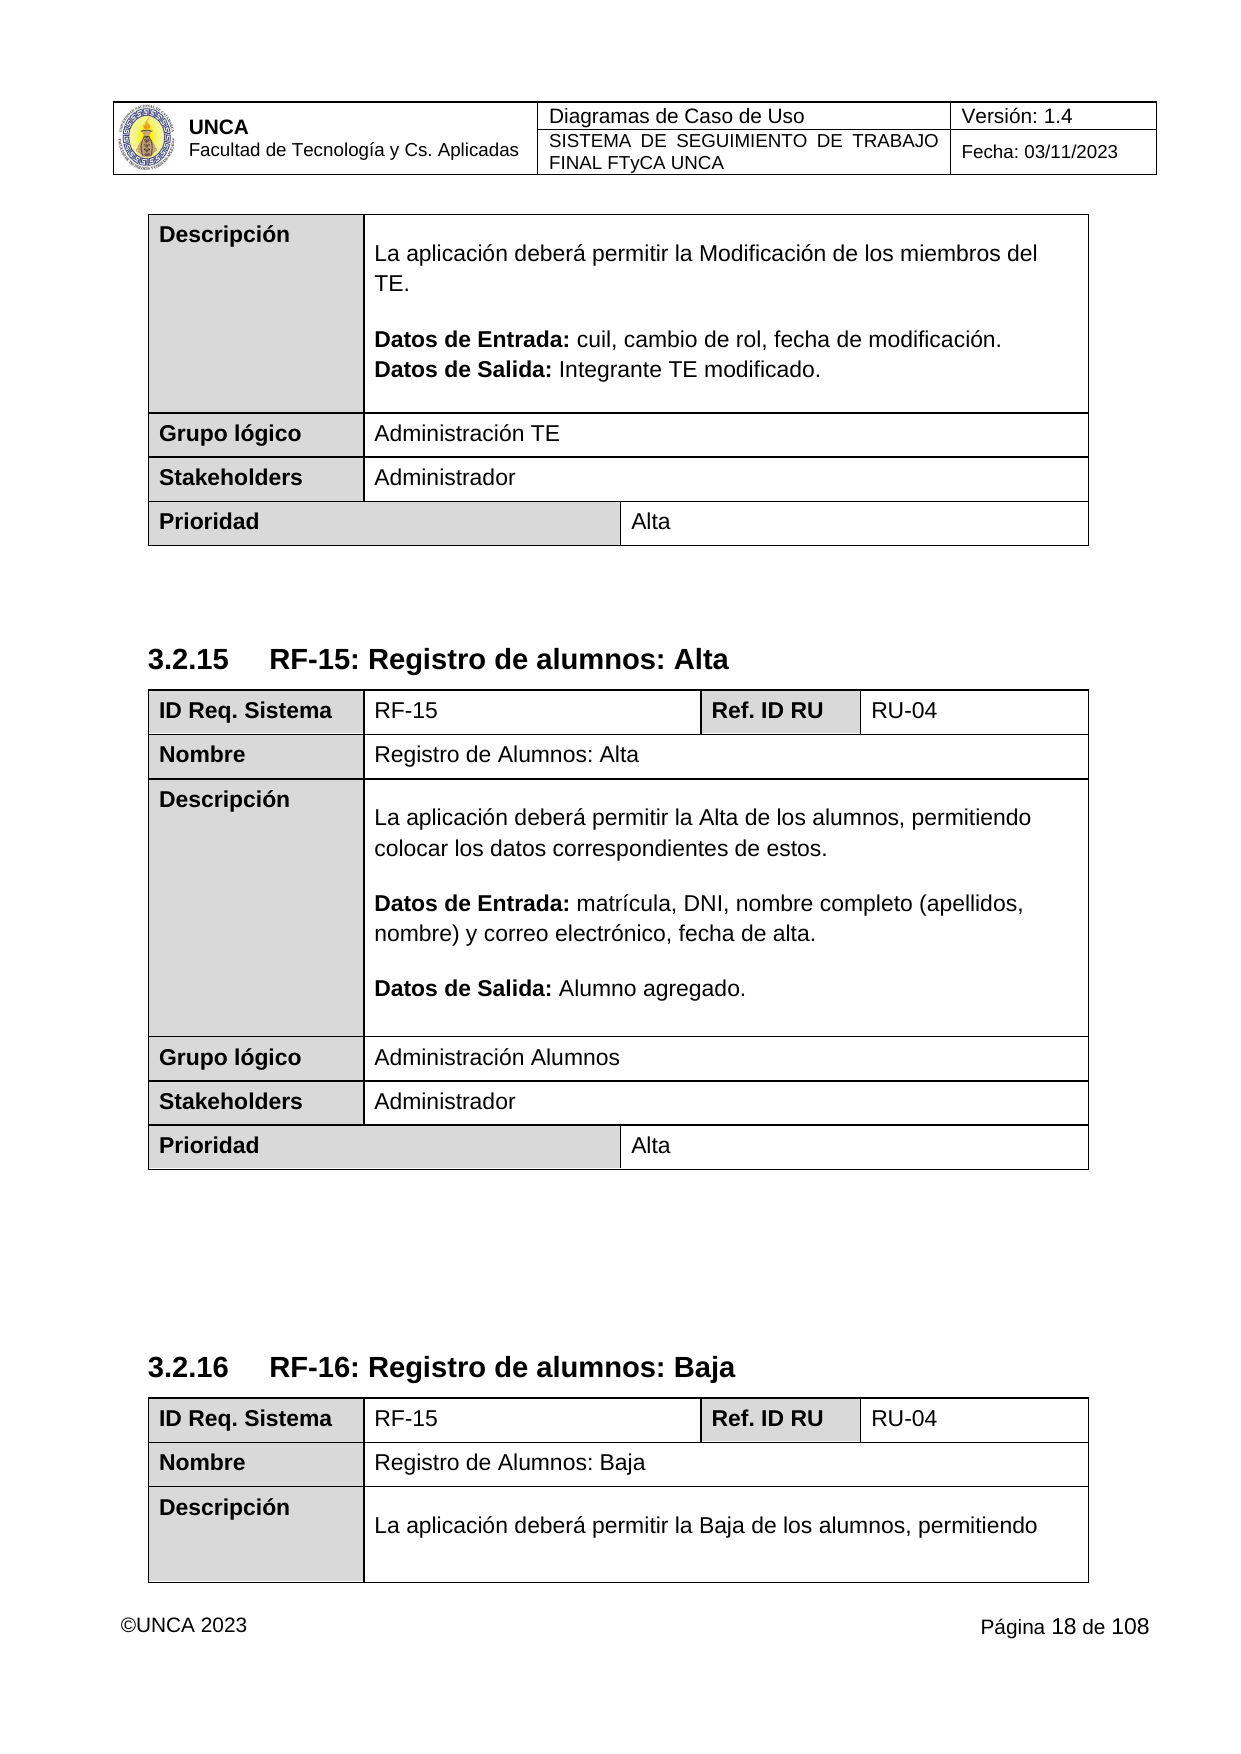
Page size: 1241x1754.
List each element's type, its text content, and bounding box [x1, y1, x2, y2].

table_cell Alta [621, 1126, 1088, 1168]
table_cell Stakeholders [149, 458, 363, 501]
table_cell Prioridad [149, 502, 620, 545]
table_cell Nombre [149, 1443, 363, 1486]
table_cell La aplicación deberá permitir la Modificación de los miembros del TE. Datos de Entrada: cuil, cambio de rol, fecha de modificación. Datos de Salida: Integrante TE modificado. [365, 215, 1088, 412]
table_header RU-04 [861, 1399, 1088, 1441]
picture [118, 104, 175, 170]
table_cell Administración Alumnos [365, 1037, 1088, 1080]
table_header Ref. ID RU [702, 1399, 860, 1441]
table_cell Alta [621, 502, 1088, 545]
table_cell Registro de Alumnos: Baja [365, 1443, 1088, 1486]
table_header RF-15 [365, 1399, 700, 1441]
table_header RU-04 [861, 691, 1088, 733]
table_cell Administración TE [365, 414, 1088, 456]
table_header ID Req. Sistema [149, 1399, 363, 1441]
table_cell Prioridad [149, 1126, 620, 1168]
subtitle 3.2.15 RF-15: Registro de alumnos: Alta [148, 642, 1122, 676]
table_cell La aplicación deberá permitir la Alta de los alumnos, permitiendo colocar los datos correspondientes de estos. Datos de Entrada: matrícula, DNI, nombre completo (apellidos, nombre) y correo electrónico, fecha de alta. Datos de Salida: Alumno agregado. [365, 780, 1088, 1036]
table_cell Administrador [365, 1082, 1088, 1124]
table_cell Grupo lógico [149, 1037, 363, 1080]
subtitle 3.2.16 RF-16: Registro de alumnos: Baja [148, 1350, 1122, 1384]
table_cell Descripción [149, 780, 363, 1036]
table_cell Administrador [365, 458, 1088, 501]
table_header RF-15 [365, 691, 700, 733]
table_header ID Req. Sistema [149, 691, 363, 733]
table_cell Nombre [149, 735, 363, 778]
table_header Ref. ID RU [702, 691, 860, 733]
table_cell Descripción [149, 1487, 363, 1581]
table_cell Registro de Alumnos: Alta [365, 735, 1088, 778]
table_cell Descripción [149, 215, 363, 412]
table_cell Stakeholders [149, 1082, 363, 1124]
table_cell Grupo lógico [149, 414, 363, 456]
